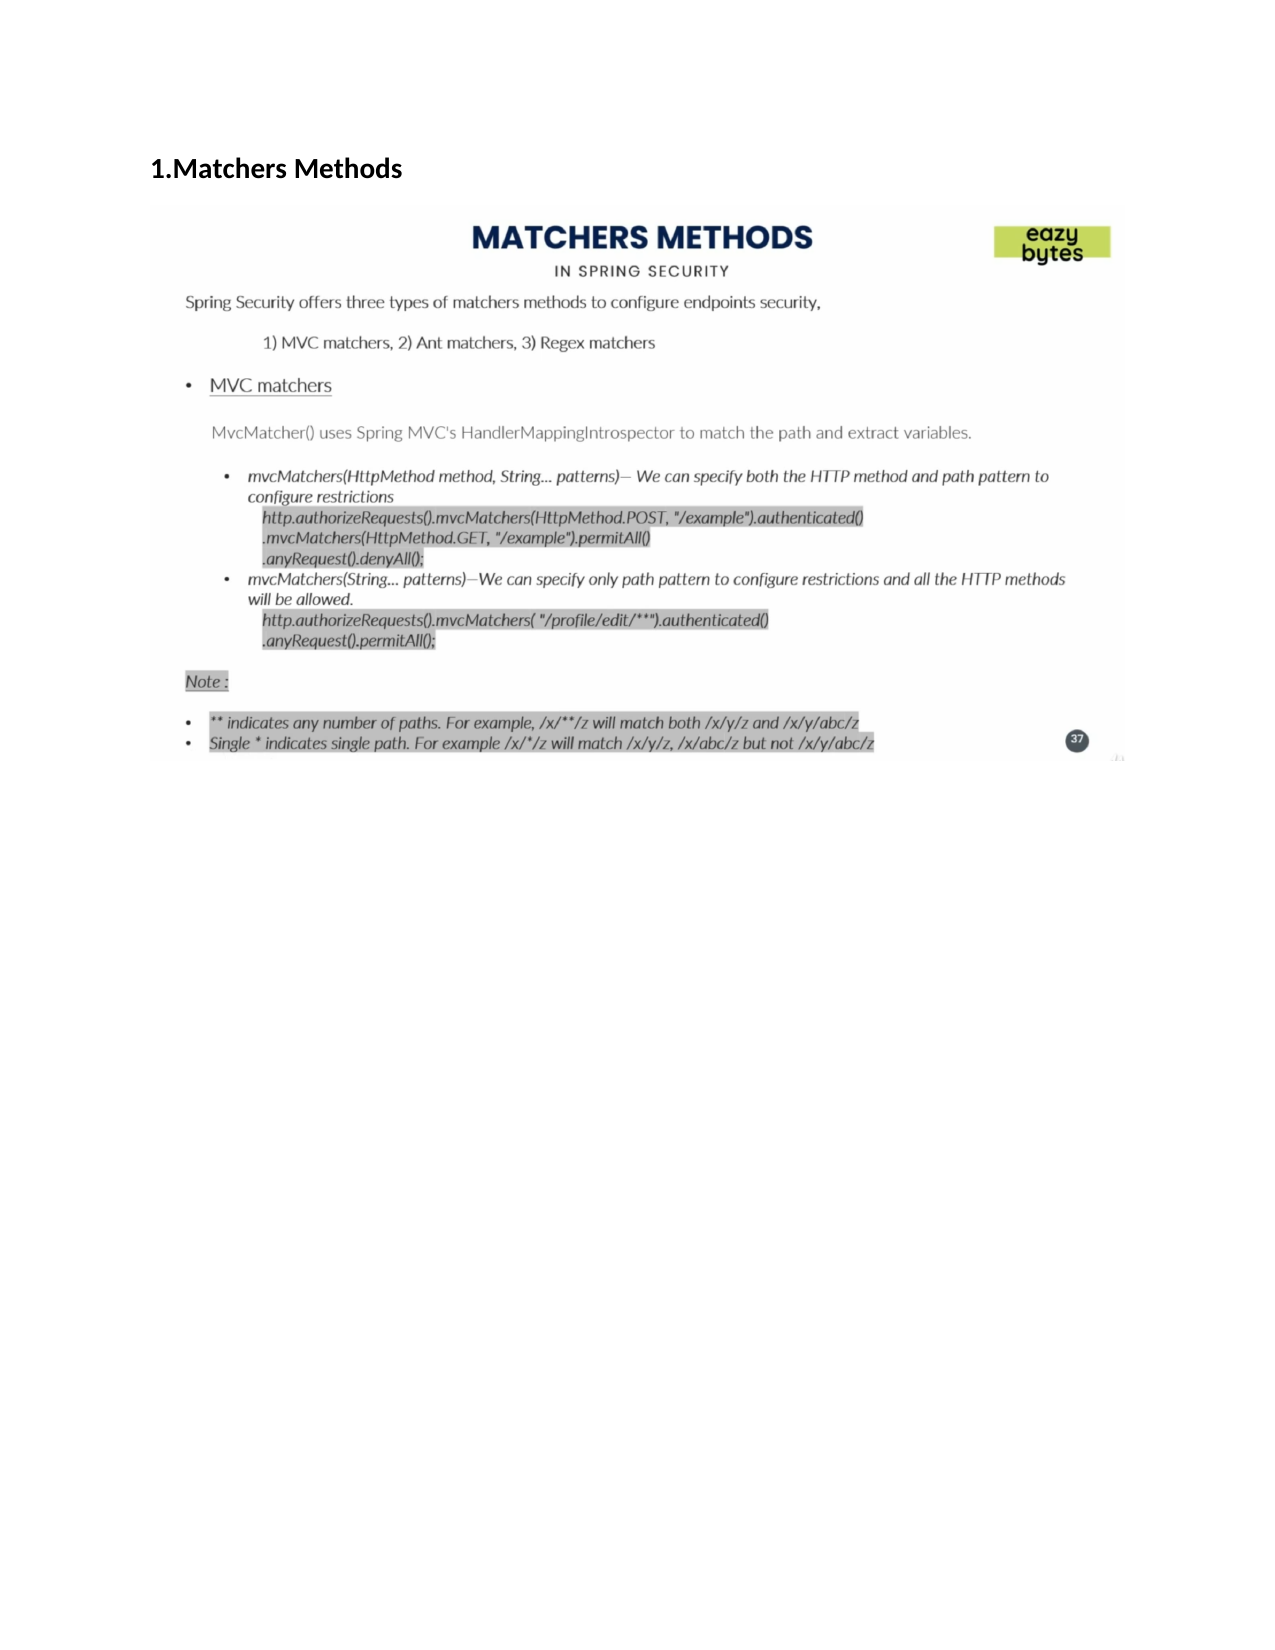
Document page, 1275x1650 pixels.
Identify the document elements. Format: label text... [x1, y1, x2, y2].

text 1.Matchers Methods [150, 150, 1125, 186]
picture [150, 205, 1125, 761]
